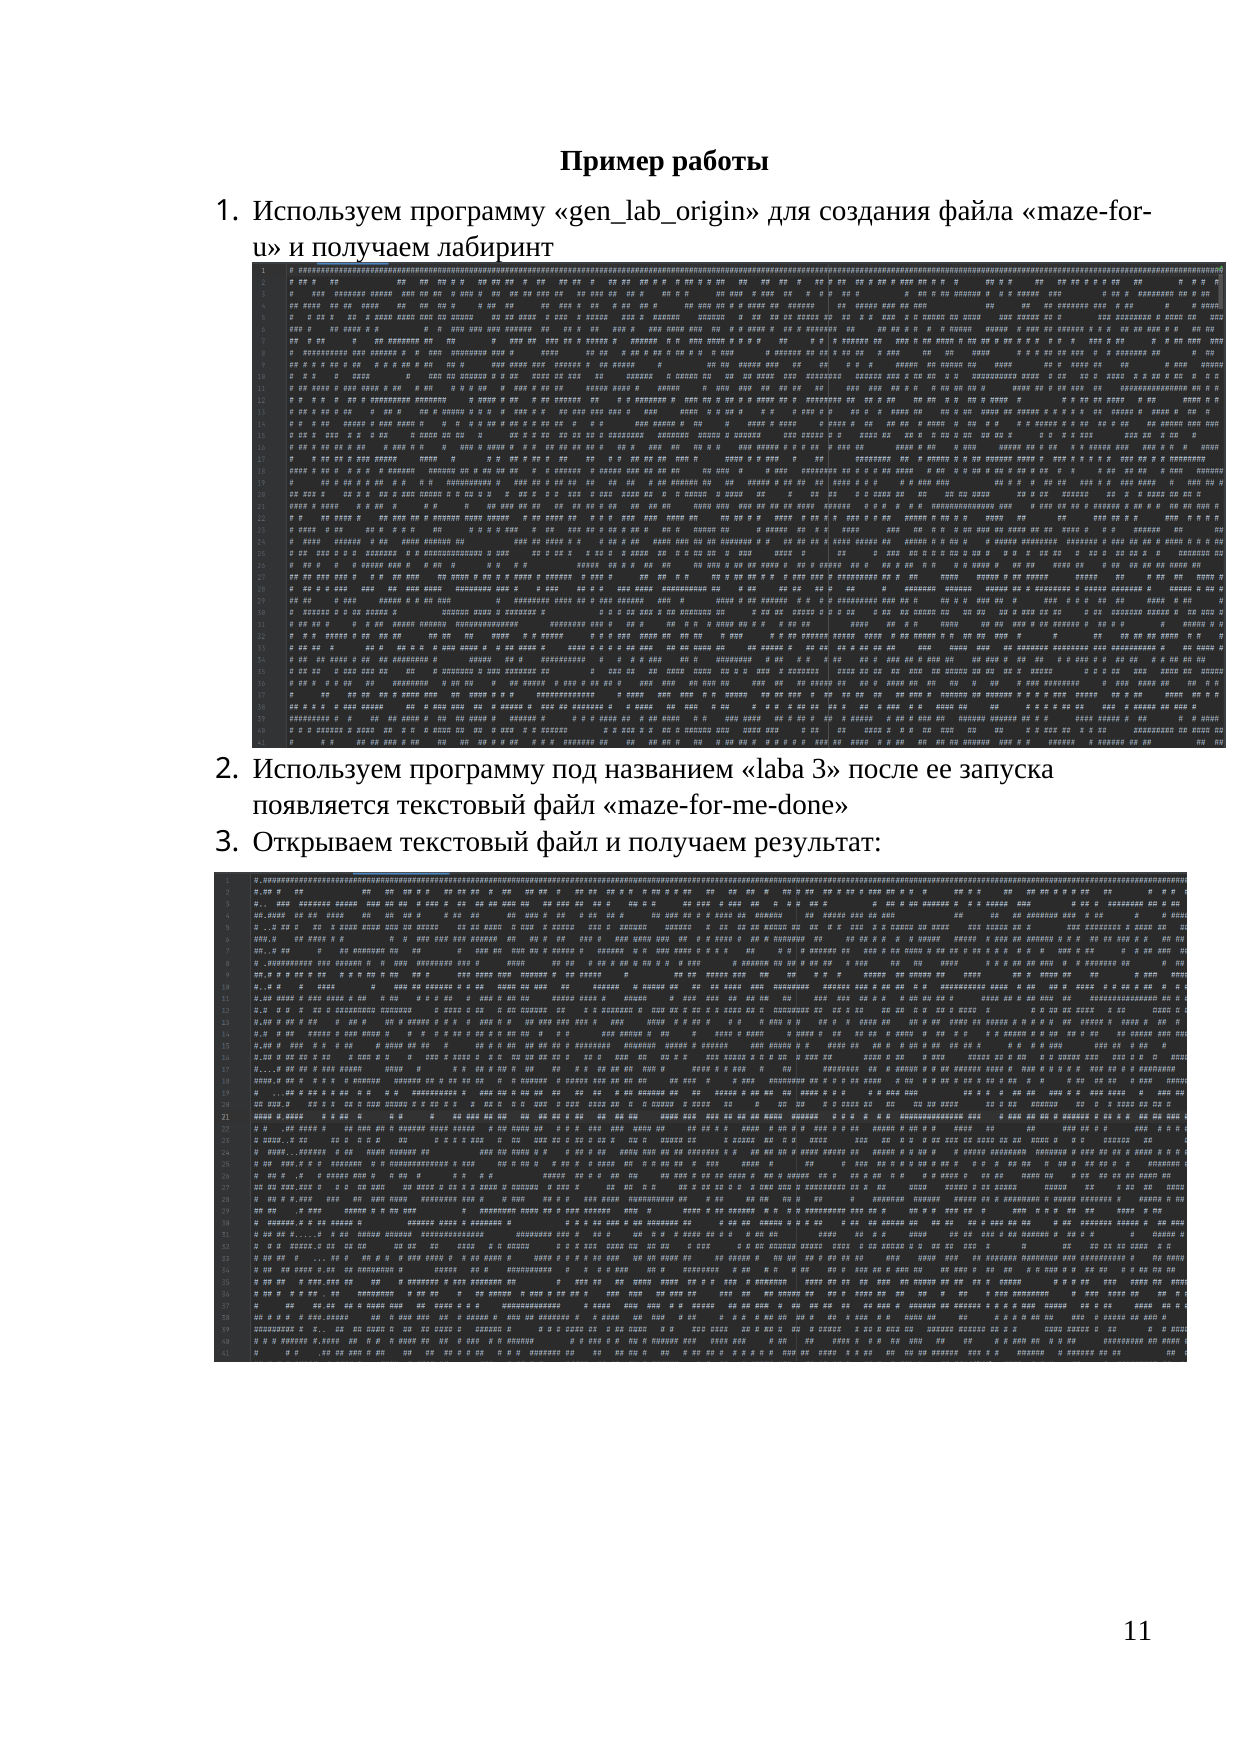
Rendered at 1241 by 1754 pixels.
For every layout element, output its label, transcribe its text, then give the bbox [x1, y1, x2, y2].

subtitle Пример работы [177, 143, 1152, 177]
picture [252, 262, 1226, 748]
list Открываем текстовый файл и получаем результат: [215, 821, 1152, 860]
picture [214, 872, 1187, 1362]
list Используем программу под названием «laba 3» после ее запуска появляется текстовый файл «maze-for-me-done» [215, 747, 1152, 821]
list Используем программу «gen_lab_origin» для создания файла «maze-for-u» и получаем лабиринт [215, 189, 1152, 262]
